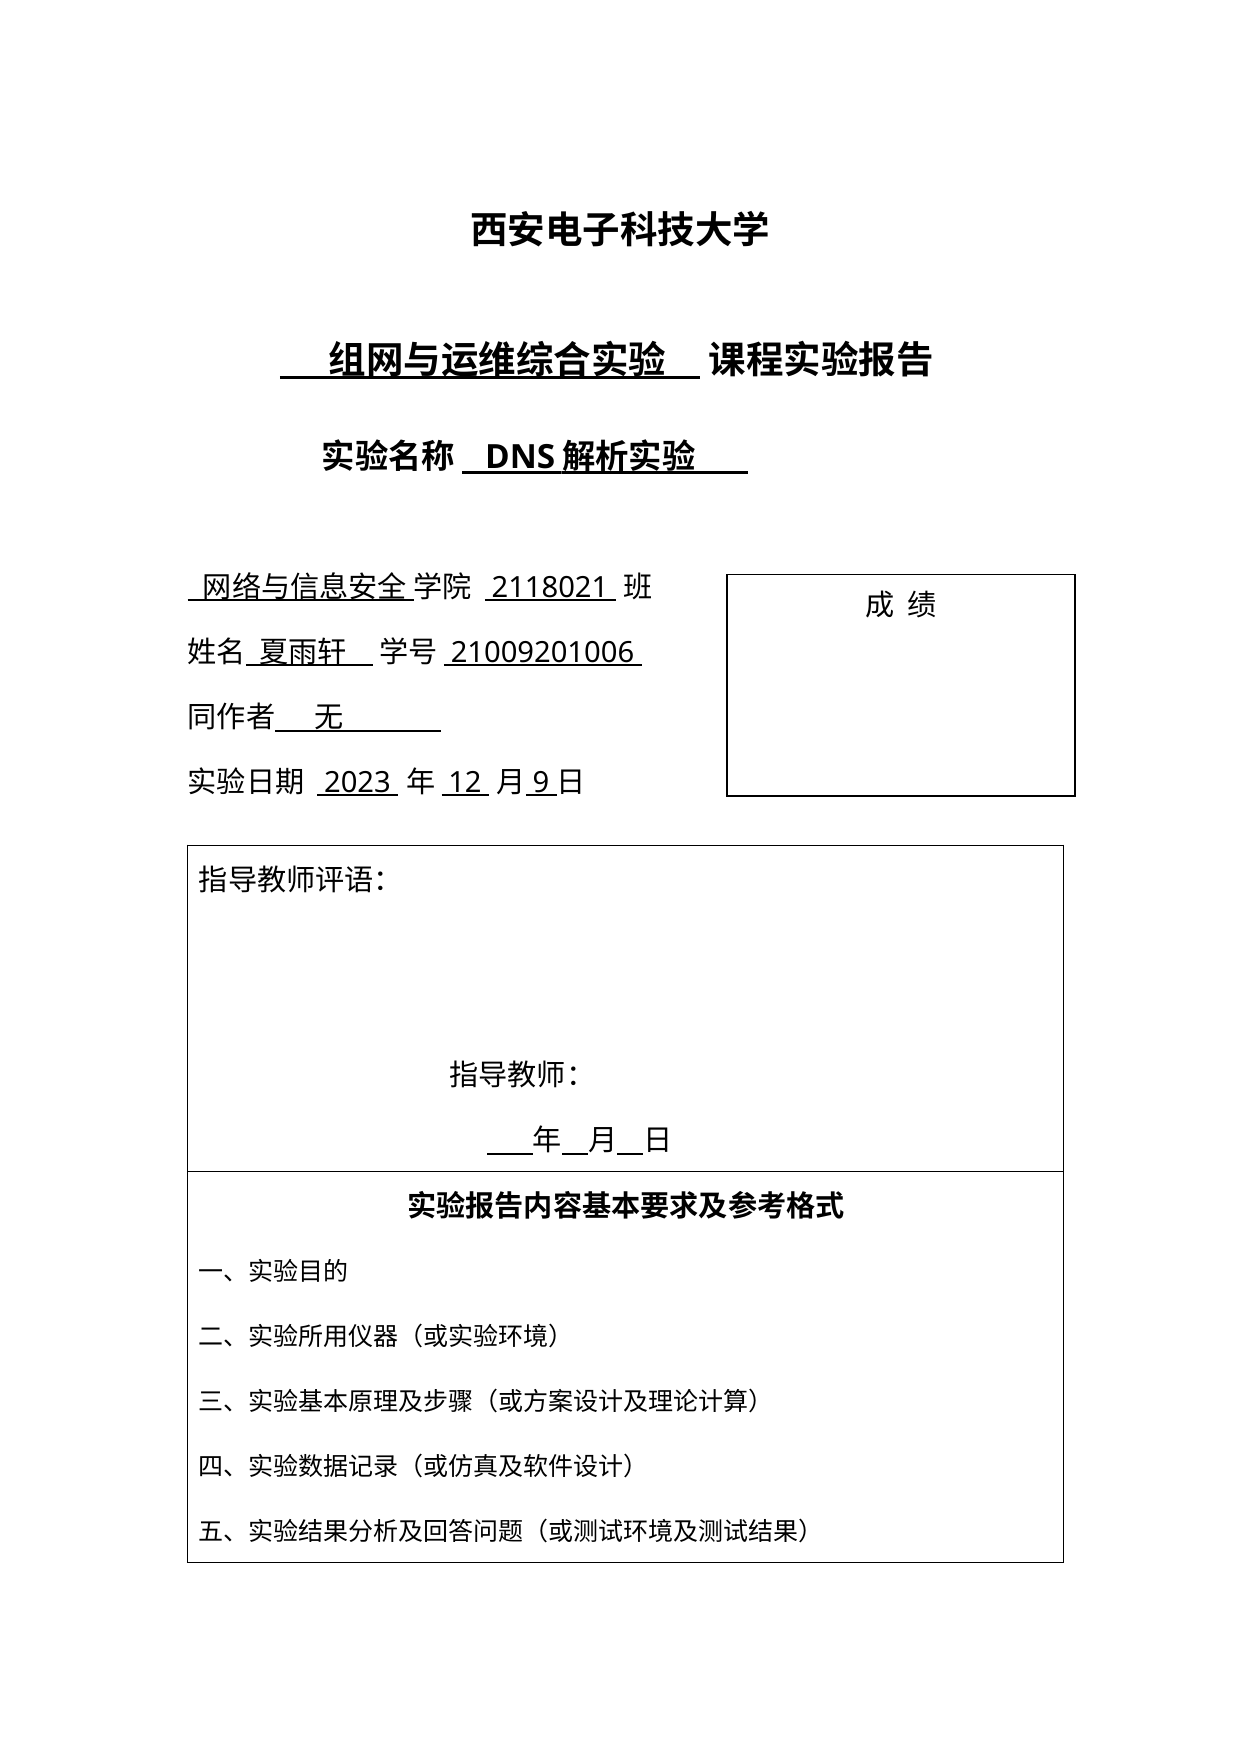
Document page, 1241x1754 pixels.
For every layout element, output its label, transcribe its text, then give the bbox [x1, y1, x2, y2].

text 网络与信息安全 学院 2118021 班 [187, 552, 1053, 617]
text 实验名称 DNS解析实验 [187, 422, 1053, 487]
text 同作者 无 [187, 682, 726, 747]
text 西安电子科技大学 [187, 194, 1053, 259]
table_header 指导教师评语： 指导教师： 年 月 日 [188, 846, 1063, 1171]
text 实验日期 2023 年 12 月 9 日 [187, 747, 1053, 812]
text 组网与运维综合实验 课程实验报告 [187, 324, 1053, 389]
text 姓名 夏雨轩 学号 21009201006 [187, 617, 726, 682]
table_cell 实验报告内容基本要求及参考格式 一、实验目的 二、实验所用仪器（或实验环境） 三、实验基本原理及步骤（或方案设计及理论计算） 四、实验数据记录（或仿真及软件设计） 五、实验结果分析及回答问题（或测试环境及测试结果） [188, 1172, 1063, 1562]
